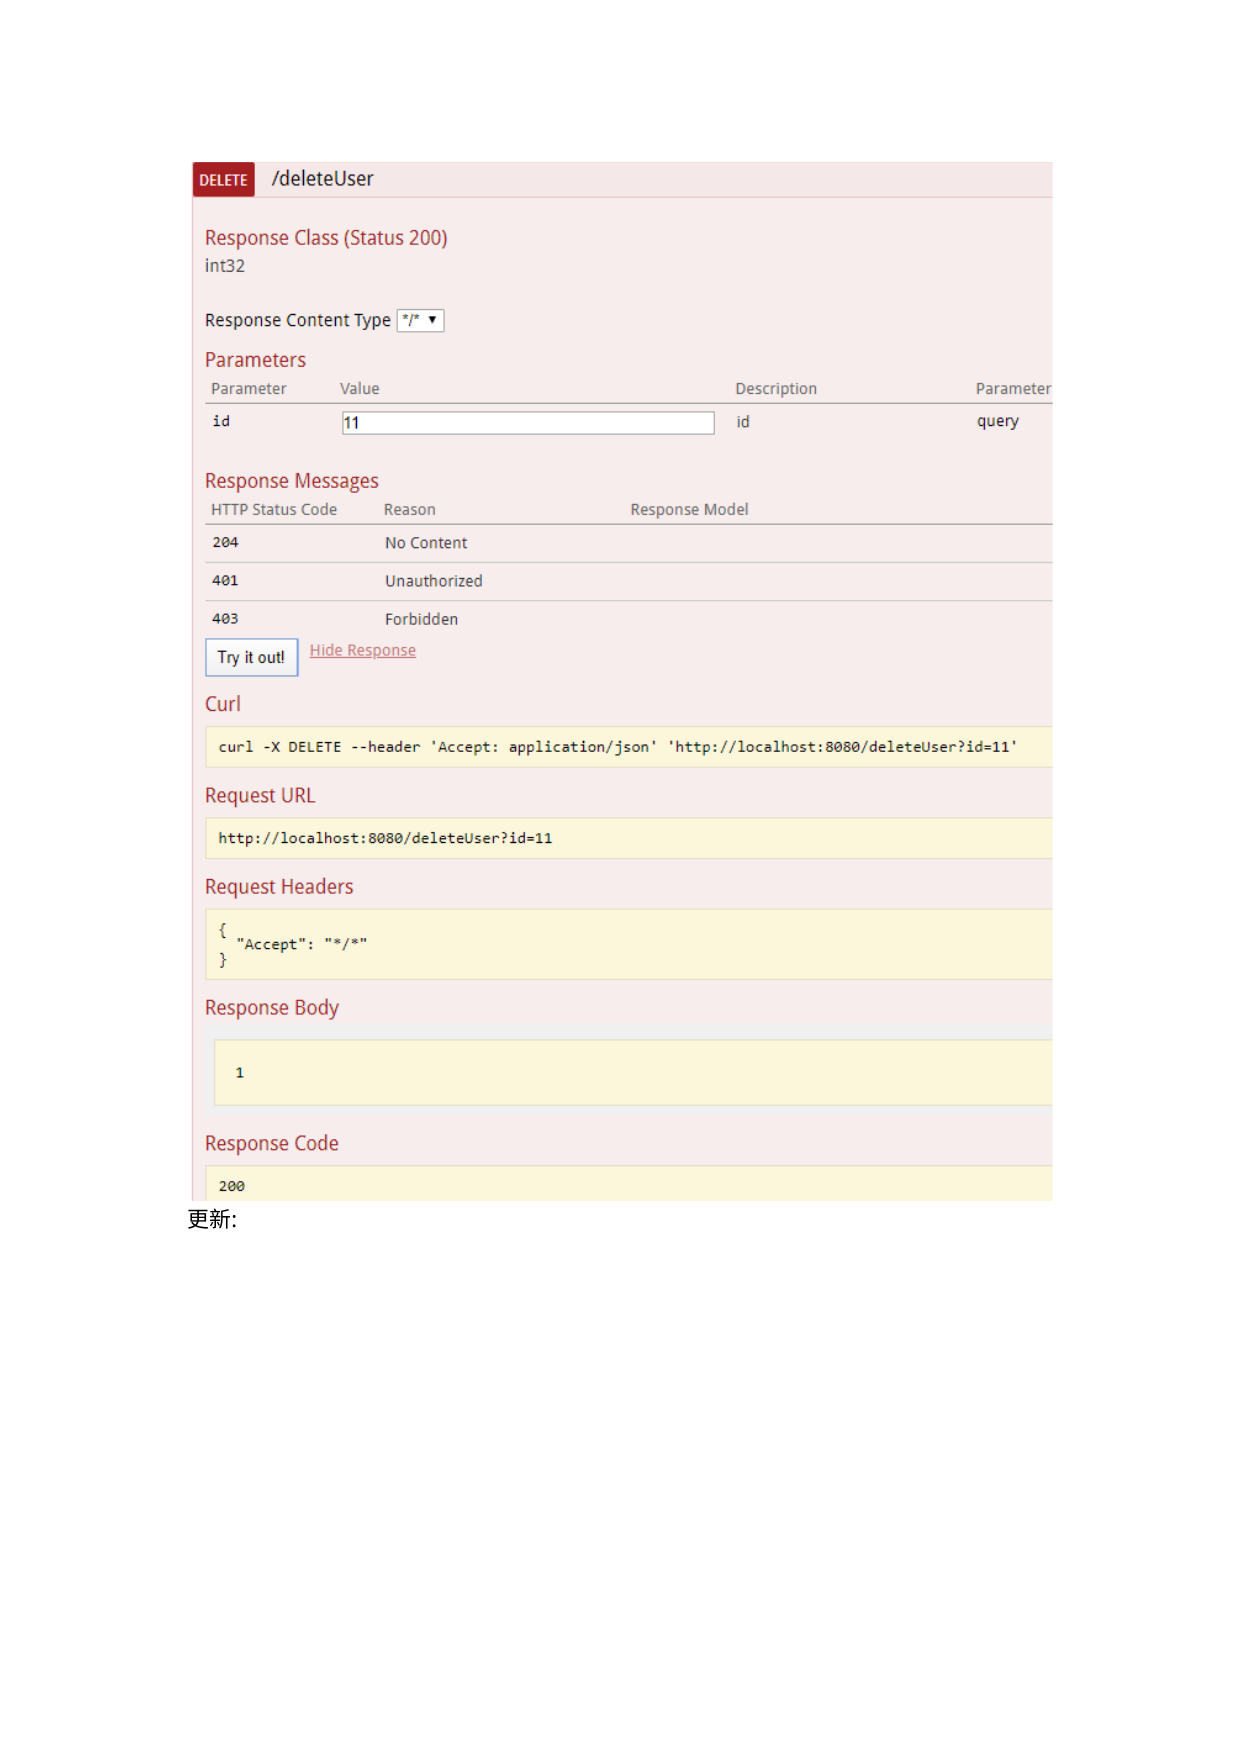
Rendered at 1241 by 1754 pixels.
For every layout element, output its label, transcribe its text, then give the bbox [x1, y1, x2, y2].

text 更新: [187, 1202, 1053, 1234]
picture [187, 162, 1053, 1201]
